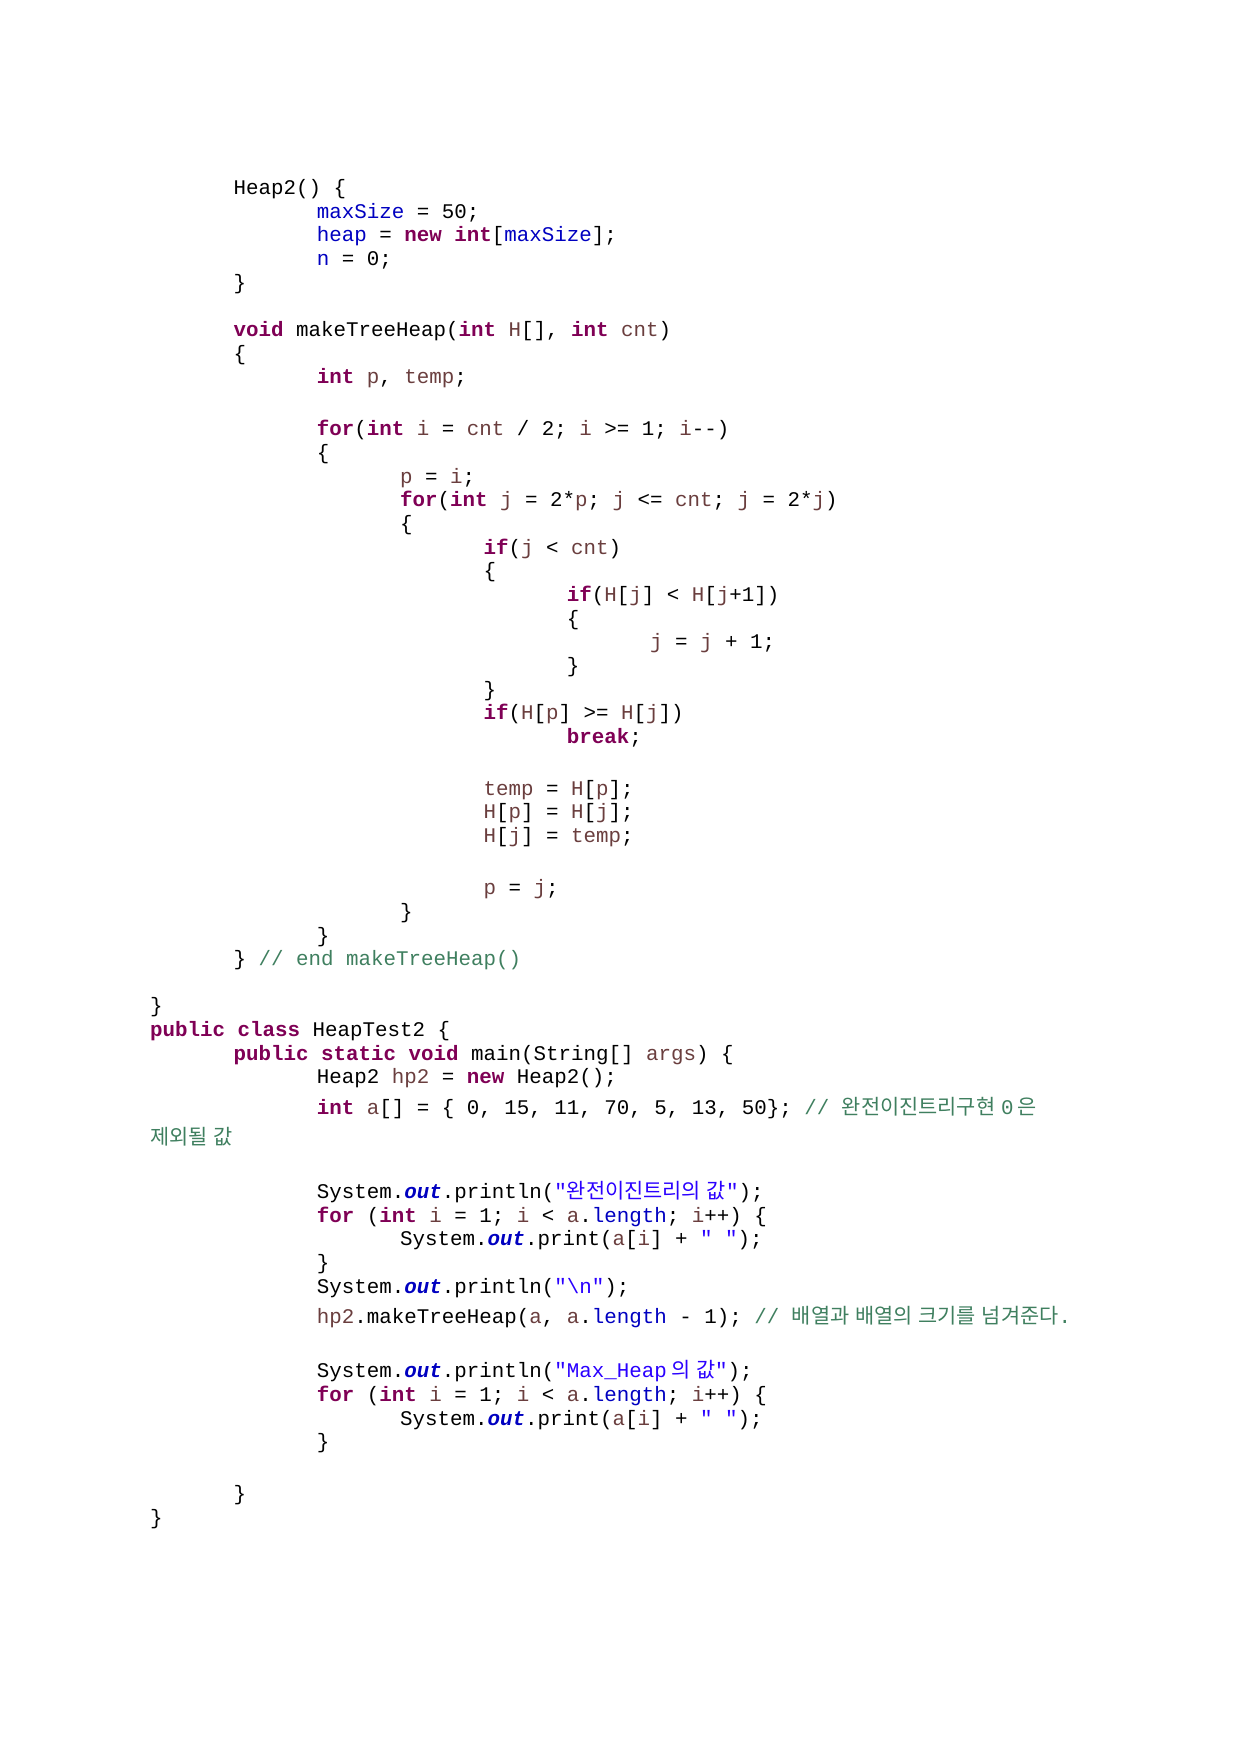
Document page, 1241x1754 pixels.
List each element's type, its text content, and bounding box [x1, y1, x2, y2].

text } // end makeTreeHeap() [150, 948, 1090, 972]
text H[j] = temp; [150, 825, 1090, 849]
text temp = H[p]; [150, 778, 1090, 802]
text heap = new int[maxSize]; [150, 224, 1090, 248]
text p = j; [150, 877, 1090, 901]
text System.out.println("완전이진트리의 값"); [150, 1174, 1090, 1205]
text { [150, 513, 1090, 537]
text System.out.println("Max_Heap의 값"); [150, 1353, 1090, 1384]
text { [150, 343, 1090, 366]
text for (int i = 1; i < a.length; i++) { [150, 1205, 1090, 1228]
text maxSize = 50; [150, 201, 1090, 224]
text } [150, 1483, 1090, 1507]
text } [150, 678, 1090, 702]
text n = 0; [150, 248, 1090, 272]
text for(int j = 2*p; j <= cnt; j = 2*j) [150, 489, 1090, 513]
text } [150, 1252, 1090, 1276]
text Heap2() { [150, 177, 1090, 201]
text } [150, 655, 1090, 678]
text public static void main(String[] args) { [150, 1043, 1090, 1066]
text break; [150, 726, 1090, 749]
text { [150, 442, 1090, 466]
text System.out.println("\n"); [150, 1276, 1090, 1299]
text int a[] = { 0, 15, 11, 70, 5, 13, 50}; // 완전이진트리구현 0은 제외될 값 [150, 1090, 1090, 1151]
text for(int i = cnt / 2; i >= 1; i--) [150, 418, 1090, 442]
text H[p] = H[j]; [150, 802, 1090, 825]
text void makeTreeHeap(int H[], int cnt) [150, 319, 1090, 343]
text { [150, 560, 1090, 584]
text { [150, 608, 1090, 631]
text j = j + 1; [150, 631, 1090, 655]
text if(j < cnt) [150, 537, 1090, 560]
text public class HeapTest2 { [150, 1019, 1090, 1043]
text Heap2 hp2 = new Heap2(); [150, 1066, 1090, 1090]
text } [150, 996, 1090, 1019]
text hp2.makeTreeHeap(a, a.length - 1); // 배열과 배열의 크기를 넘겨준다. [150, 1299, 1090, 1330]
text } [150, 924, 1090, 948]
text if(H[j] < H[j+1]) [150, 584, 1090, 608]
text if(H[p] >= H[j]) [150, 702, 1090, 726]
text for (int i = 1; i < a.length; i++) { [150, 1384, 1090, 1407]
text System.out.print(a[i] + " "); [150, 1407, 1090, 1431]
text } [150, 901, 1090, 924]
text } [150, 1431, 1090, 1455]
text System.out.print(a[i] + " "); [150, 1228, 1090, 1252]
text } [150, 272, 1090, 295]
text int p, temp; [150, 366, 1090, 390]
text } [150, 1507, 1090, 1531]
text p = i; [150, 466, 1090, 489]
